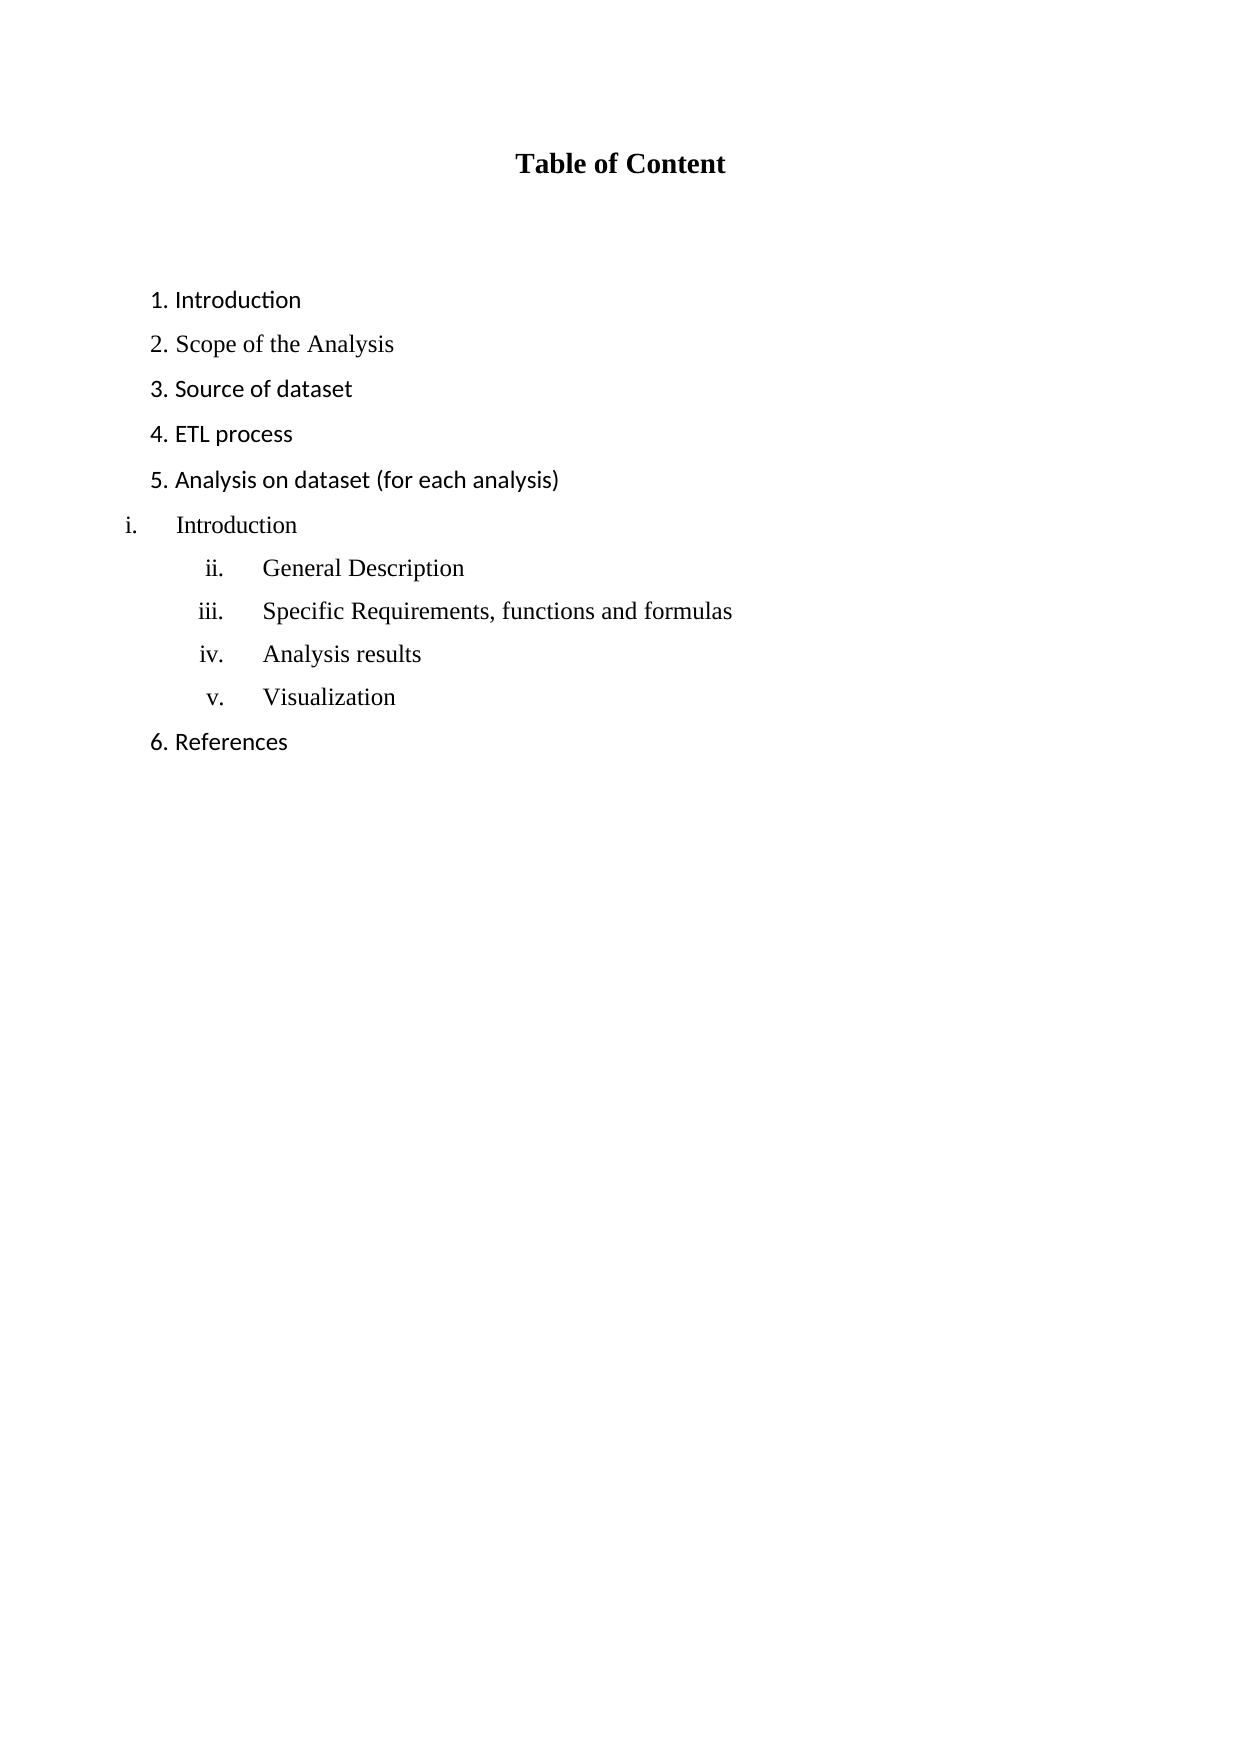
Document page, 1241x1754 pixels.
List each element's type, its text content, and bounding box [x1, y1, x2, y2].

list Source of dataset [150, 373, 1176, 403]
subtitle Table of Content [145, 146, 1095, 179]
list General Description [205, 553, 1176, 582]
list Scope of the Analysis [125, 329, 394, 358]
list Introduction [150, 284, 1176, 314]
list References [150, 726, 1176, 757]
list Specific Requirements, functions and formulas [198, 596, 1176, 625]
list Introduction [125, 510, 386, 538]
list Visualization [206, 682, 1176, 711]
list Analysis results [199, 639, 1176, 668]
list Analysis on dataset (for each analysis) [150, 464, 1176, 495]
list ETL process [150, 419, 1176, 449]
